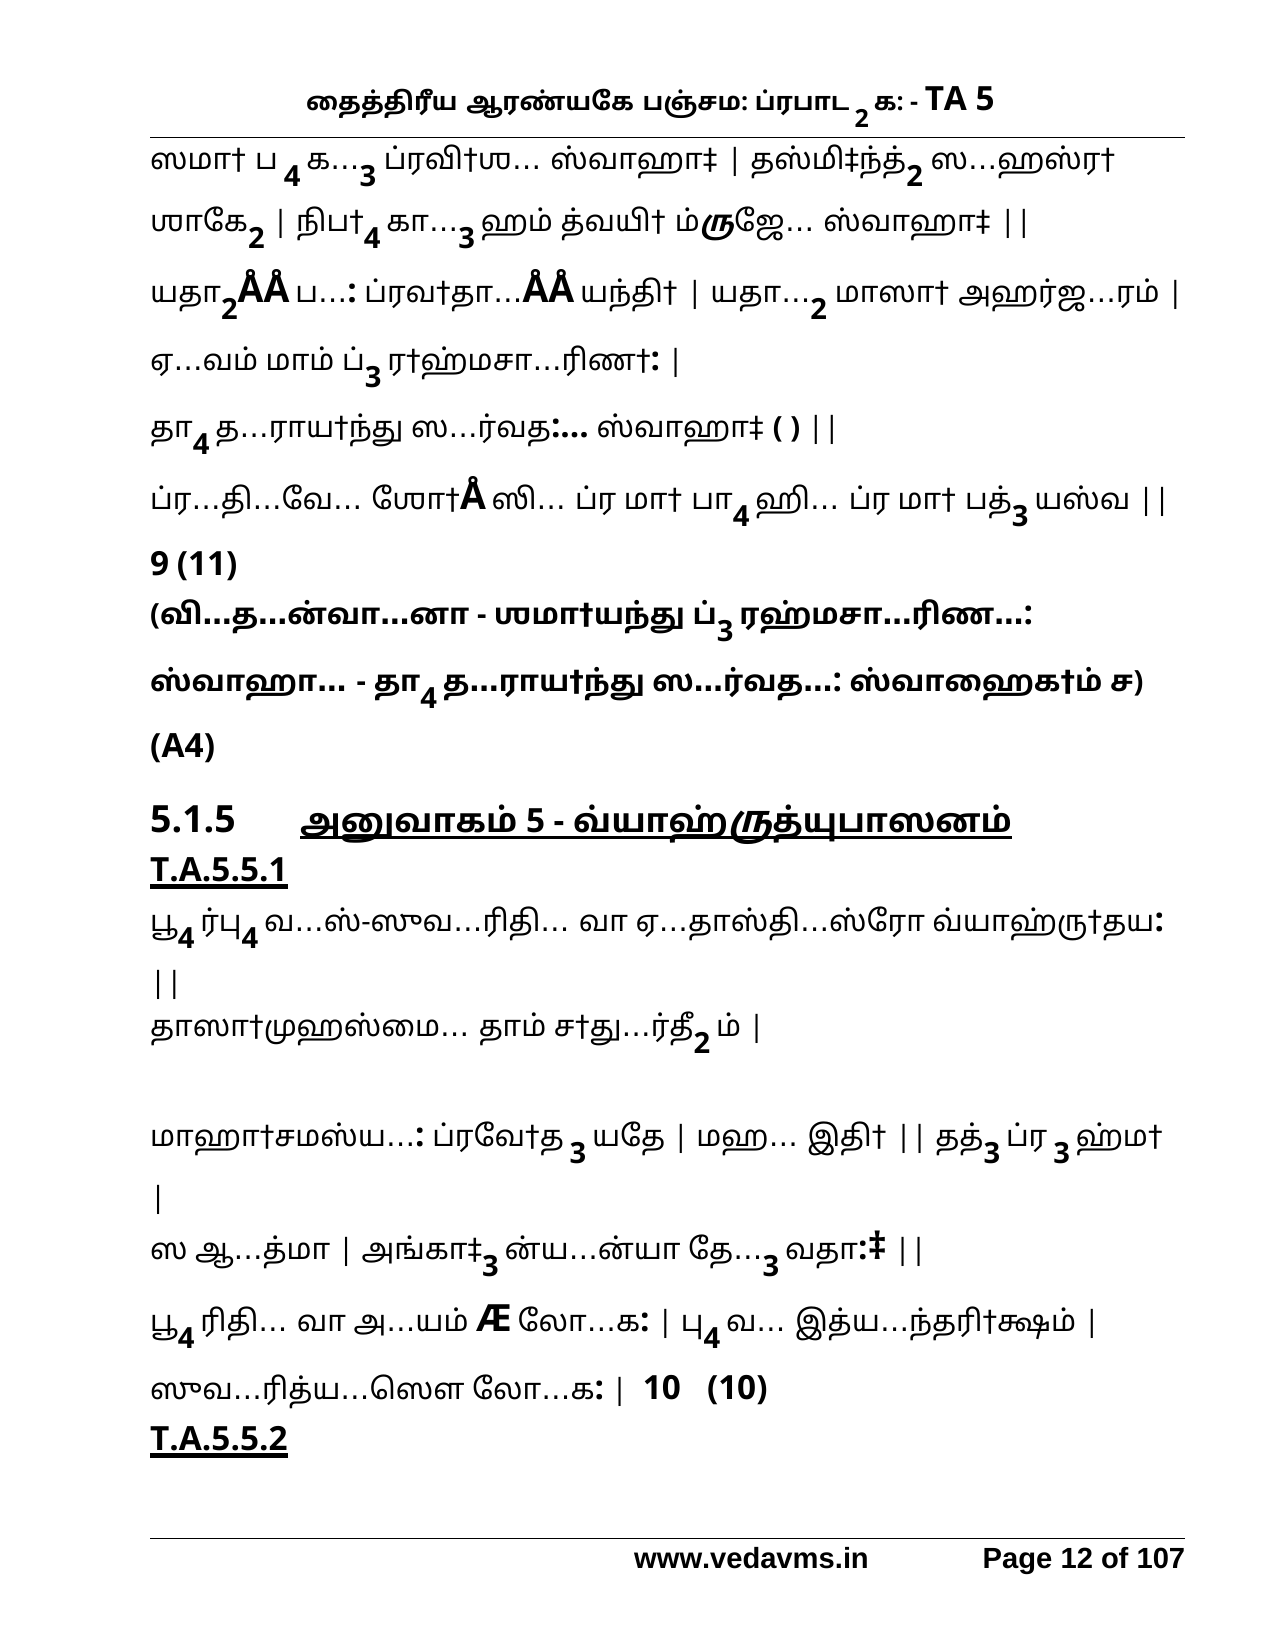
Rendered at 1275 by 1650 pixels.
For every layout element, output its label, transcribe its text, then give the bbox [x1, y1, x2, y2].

text ஸுவ…ரித்ய…ஸௌ லோ…க: | 10 (10) [150, 1364, 1185, 1410]
text (வி…த…ன்வா…னா - ஶமா†யந்து ப்3ரஹ்மசா…ரிண…: ஸ்வாஹா… - தா4த…ராய†ந்து ஸ…ர்வத…: ஸ்வாஹைக†ம் ச) (A4) [150, 589, 1185, 767]
text T.A.5.5.2 [150, 1415, 1185, 1460]
text ஸ ஆ…த்மா | அங்கா‡3ன்ய…ன்யா தே…3வதா:‡ || [150, 1219, 1185, 1285]
text பூ4ரிதி… வா அ…யம் Æலோ…க: | பு4வ… இத்ய…ந்தரி†க்ஷம் | [150, 1292, 1185, 1357]
text ஏ…வம் மாம் ப்3ர†ஹ்மசா…ரிண†: | [150, 335, 1185, 396]
text ஸமா† ப4க…3 ப்ரவி†ஶ… ஸ்வாஹா‡ | தஸ்மி‡ந்த்2 ஸ…ஹஸ்ர† ஶாகே2 | நிப†4கா…3ஹம் த்வயி† ம்ருஜே… ஸ்வாஹா‡ || [150, 138, 1200, 257]
text யதா2ÅÅப…: ப்ரவ†தா…ÅÅயந்தி† | யதா…2 மாஸா† அஹர்ஜ…ரம் | [150, 263, 1185, 328]
text தாஸா†முஹஸ்மை… தாம் ச†து…ர்தீ2ம் | [150, 1005, 1185, 1062]
text பூ4ர்பு4வ…ஸ்-ஸுவ…ரிதி… வா ஏ…தாஸ்தி…ஸ்ரோ வ்யாஹ்ரு†தய: || [150, 896, 1185, 1001]
text ப்ர…தி…வே… ஶோ†Åஸி… ப்ர மா† பா4ஹி… ப்ர மா† பத்3யஸ்வ || 9 (11) [150, 469, 1185, 585]
subtitle அனுவாகம் 5 - வ்யாஹ்ருத்யுபாஸனம் [150, 792, 1185, 846]
text தா4த…ராய†ந்து ஸ…ர்வத:… ஸ்வாஹா‡ ( ) || [150, 402, 1185, 463]
text மாஹா†சமஸ்ய…: ப்ரவே†த3யதே | மஹ… இதி† || தத்3ப்ர3ஹ்ம† | [150, 1111, 1185, 1216]
text T.A.5.5.1 [150, 846, 1185, 892]
